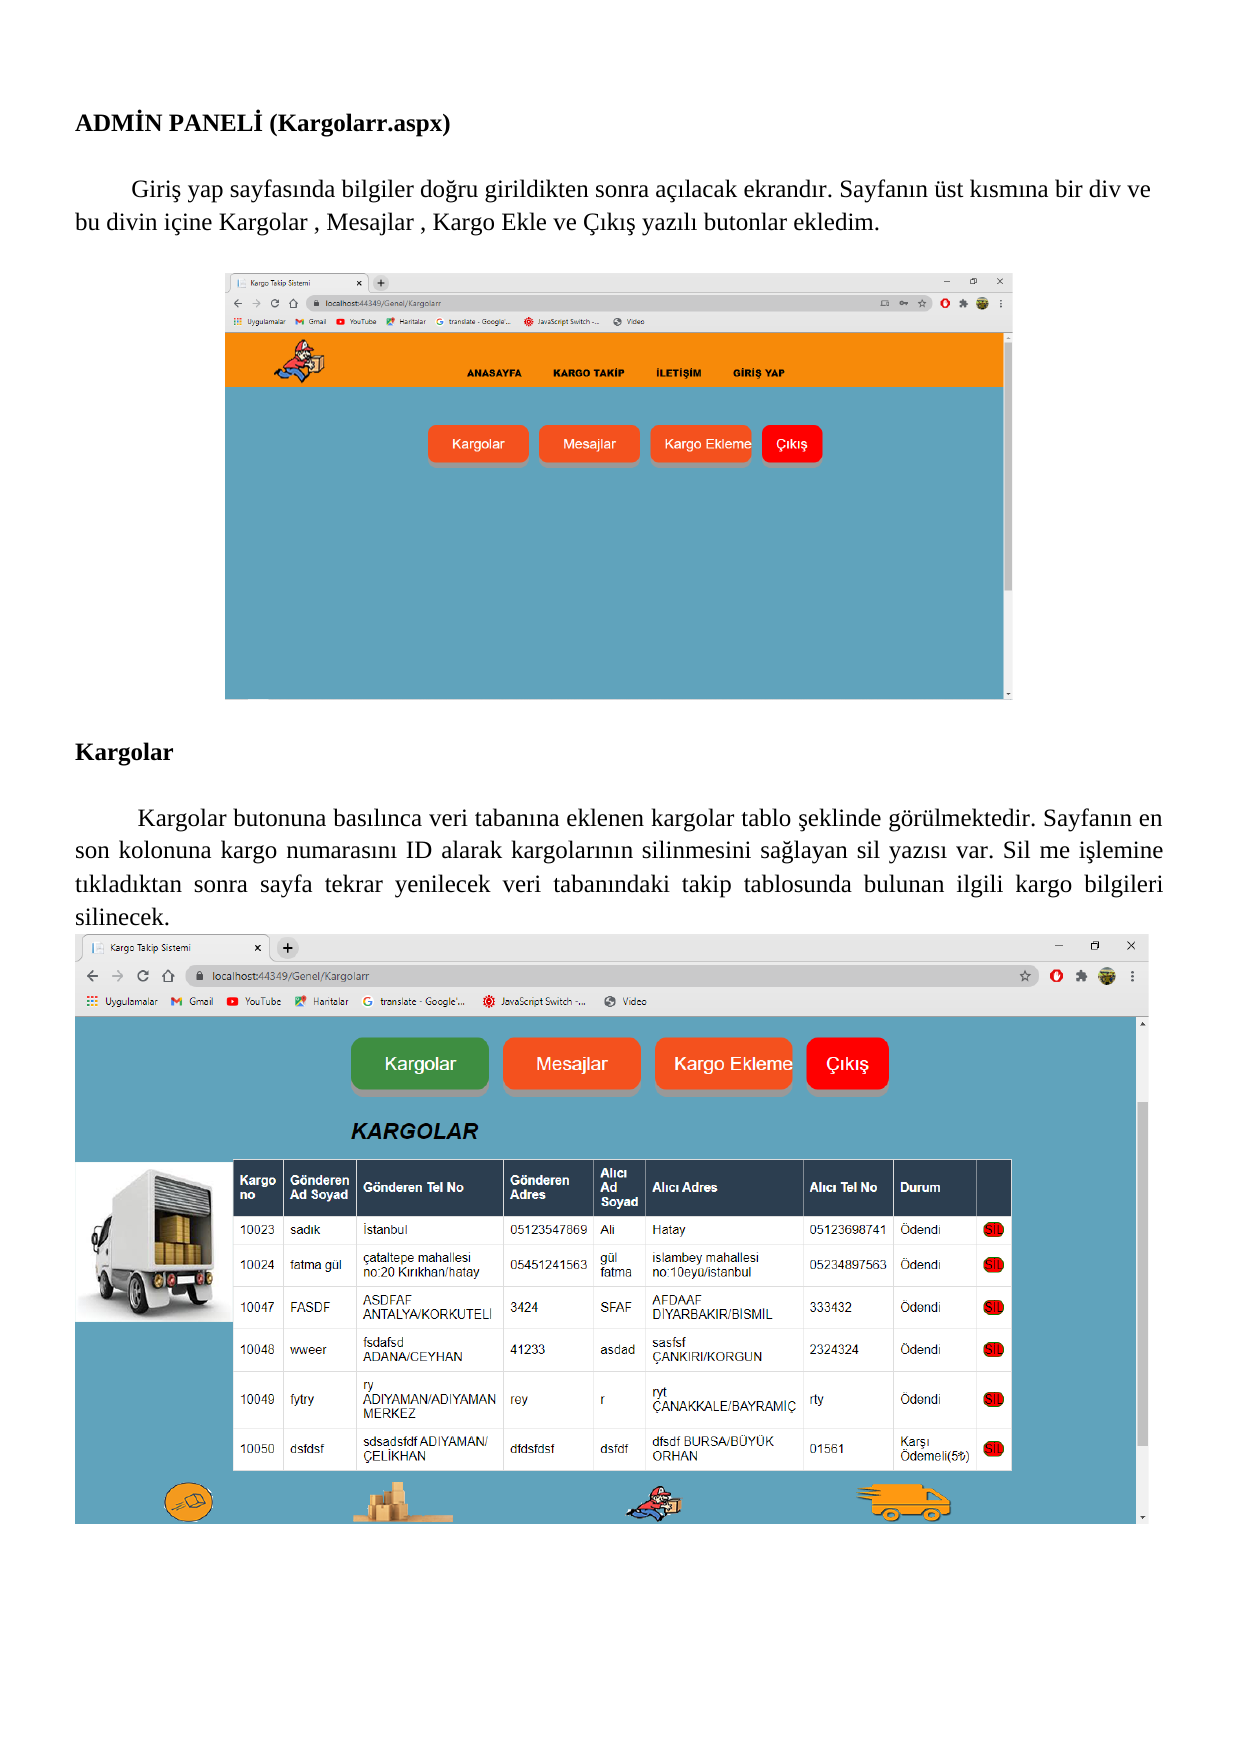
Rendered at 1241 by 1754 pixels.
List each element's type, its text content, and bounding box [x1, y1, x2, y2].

picture [75, 934, 1149, 1524]
text Kargolar [75, 737, 1165, 765]
text bu divin içine Kargolar , Mesajlar , Kargo Ekle ve Çıkış yazılı butonlar ekledim. [75, 207, 1165, 236]
text Giriş yap sayfasında bilgiler doğru girildikten sonra açılacak ekrandır. Sayfanın üst kısmına bir div ve [75, 174, 1165, 203]
text ADMİN PANELİ (Kargolarr.aspx) [75, 108, 1165, 137]
picture [225, 273, 1013, 700]
text Kargolar butonuna basılınca veri tabanına eklenen kargolar tablo şeklinde görülmektedir. Sayfanın en son kolonuna kargo numarasını ID alarak kargolarının silinmesini sağlayan sil yazısı var. Sil me işlemine tıkladıktan sonra sayfa tekrar yenilecek veri tabanındaki takip tablosunda bulunan ilgili kargo bilgileri silinecek. [75, 803, 1165, 930]
